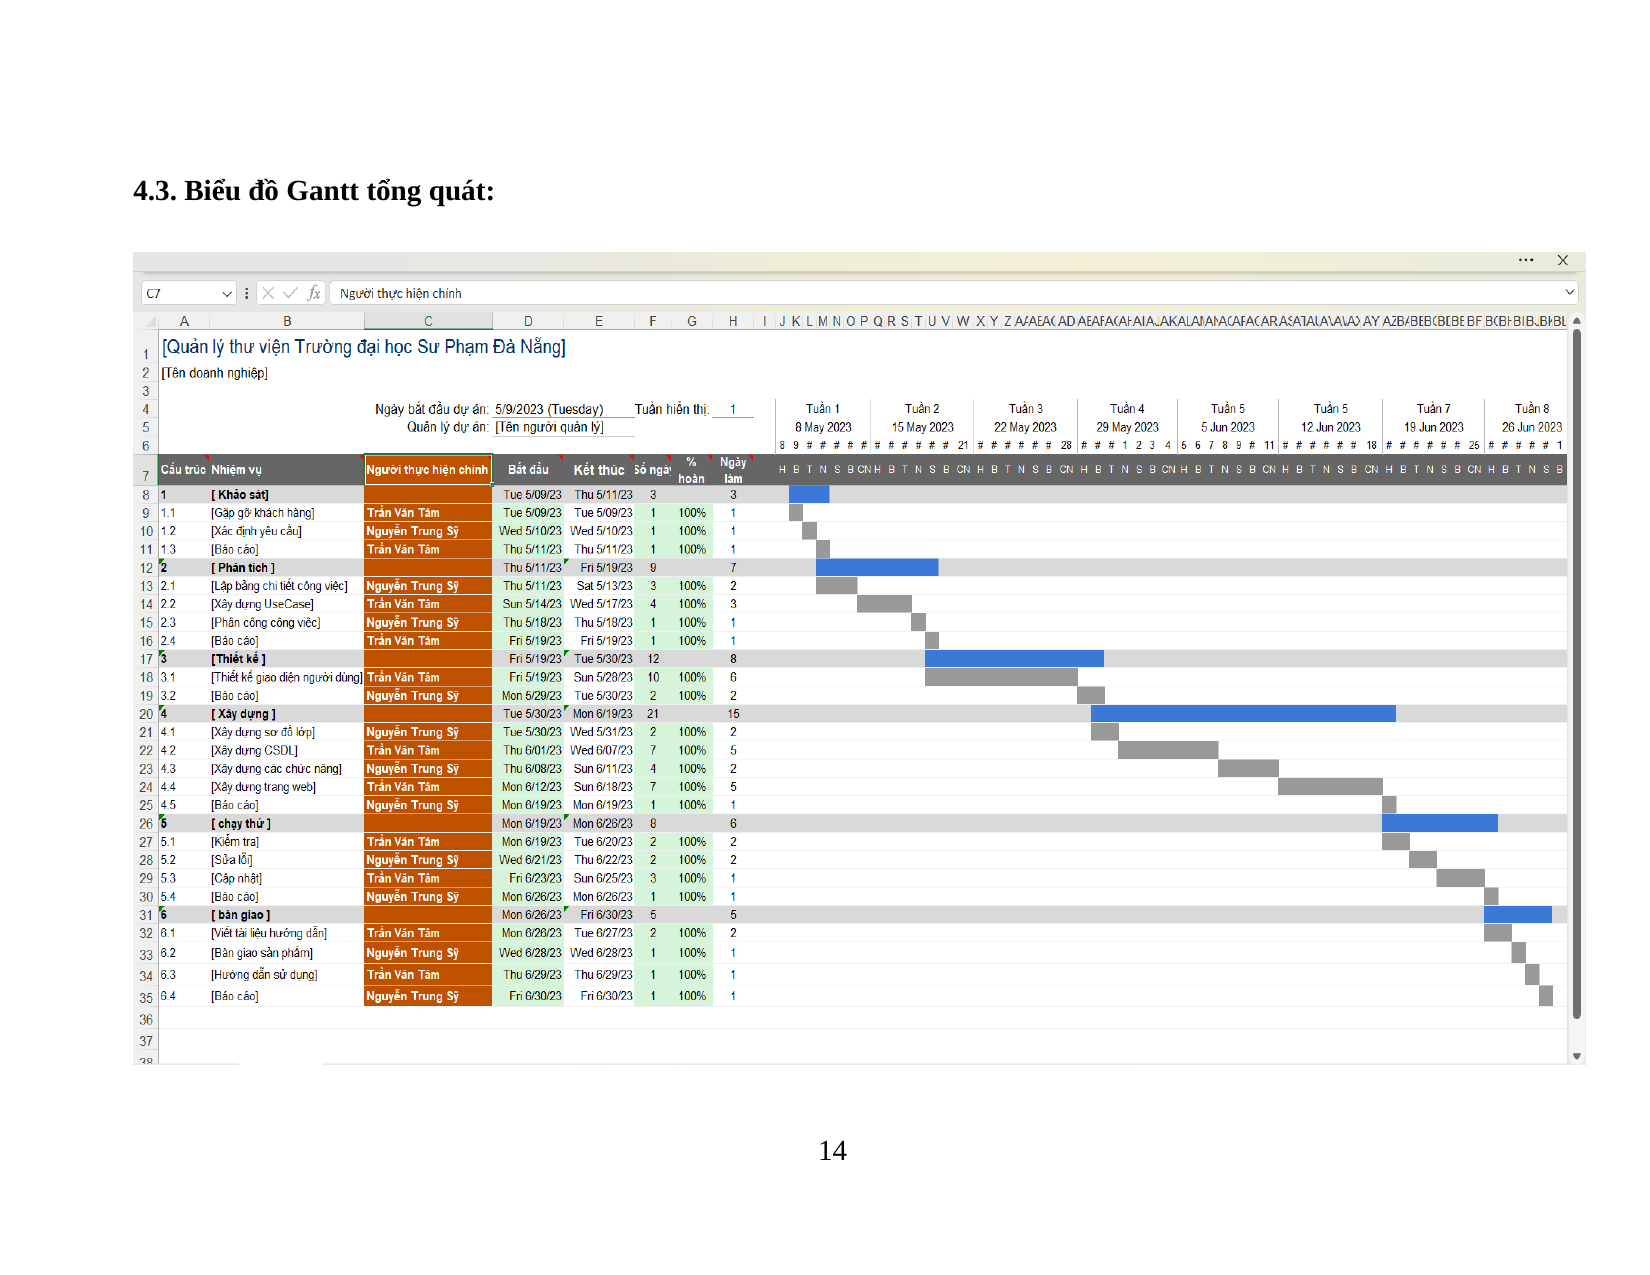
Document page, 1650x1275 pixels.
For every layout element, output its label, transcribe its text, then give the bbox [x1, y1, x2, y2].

subtitle 4.3. Biểu đồ Gantt tổng quát: [133, 173, 1532, 206]
picture [133, 252, 1586, 1065]
